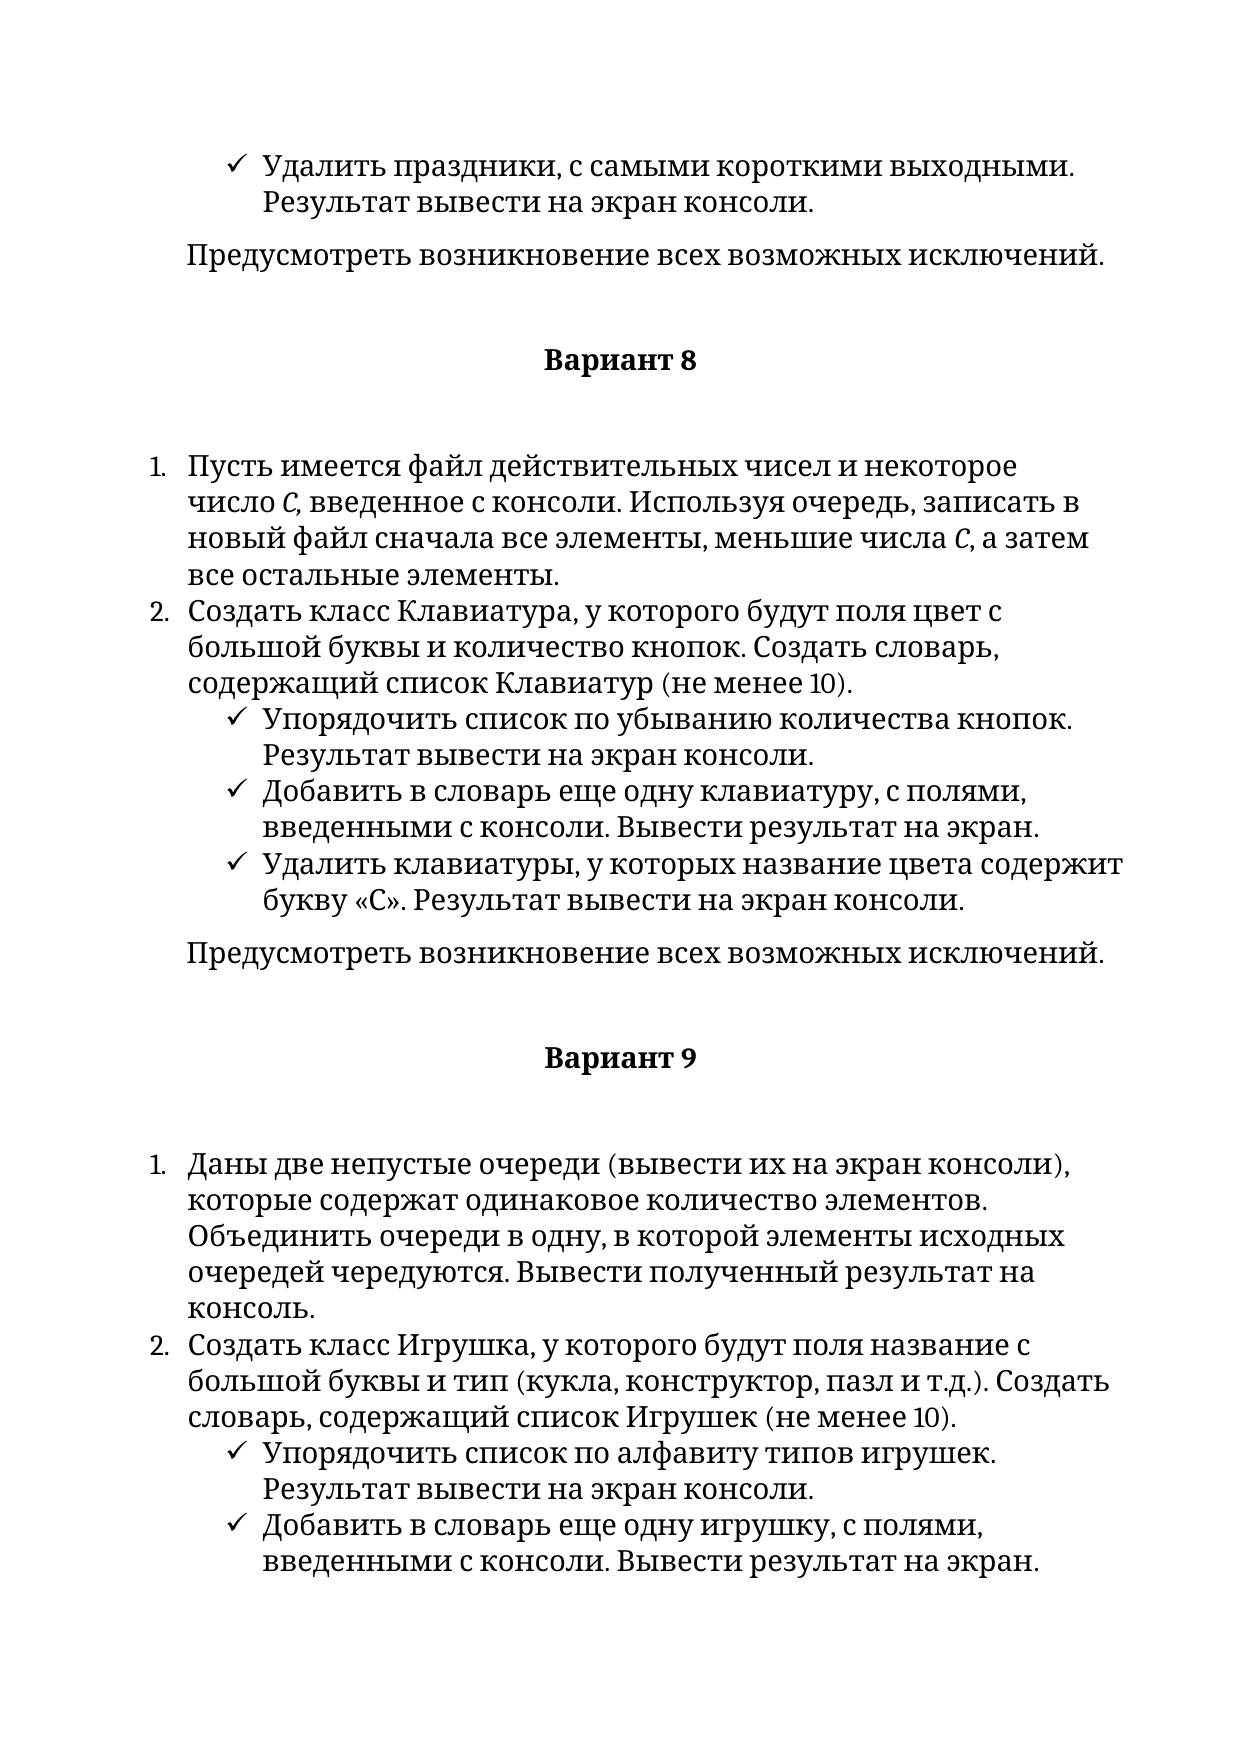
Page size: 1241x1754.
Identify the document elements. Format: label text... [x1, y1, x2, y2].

list Упорядочить список по убыванию количества кнопок. Результат вывести на экран консоли. [225, 703, 1128, 773]
text Вариант 8 [112, 344, 1128, 378]
text Предусмотреть возникновение всех возможных исключений. [112, 239, 1128, 272]
list Добавить в словарь еще одну клавиатуру, с полями, введенными с консоли. Вывести результат на экран. [225, 776, 1128, 845]
list Добавить в словарь еще одну игрушку, с полями, введенными с консоли. Вывести результат на экран. [225, 1509, 1128, 1579]
list Упорядочить список по алфавиту типов игрушек. Результат вывести на экран консоли. [225, 1437, 1128, 1507]
text Предусмотреть возникновение всех возможных исключений. [112, 937, 1128, 970]
list Удалить праздники, с самыми короткими выходными. Результат вывести на экран консоли. [225, 150, 1128, 220]
list Даны две непустые очереди (вывести их на экран консоли), которые содержат одинаковое количество элементов. Объединить очереди в одну, в которой элементы исходных очередей чередуются. Вывести полученный результат на консоль. [150, 1148, 1128, 1326]
list Создать класс Клавиатура, у которого будут поля цвет с большой буквы и количество кнопок. Создать словарь, содержащий список Клавиатур (не менее 10). [150, 595, 1128, 701]
list Создать класс Игрушка, у которого будут поля название с большой буквы и тип (кукла, конструктор, пазл и т.д.). Создать словарь, содержащий список Игрушек (не менее 10). [150, 1329, 1128, 1434]
list Удалить клавиатуры, у которых название цвета содержит букву «С». Результат вывести на экран консоли. [225, 848, 1128, 917]
text Вариант 9 [112, 1042, 1128, 1076]
list Пусть имеется файл действительных чисел и некоторое число C, введенное с консоли. Используя очередь, записать в новый файл сначала все элементы, меньшие числа C, а затем все остальные элементы. [150, 450, 1128, 592]
